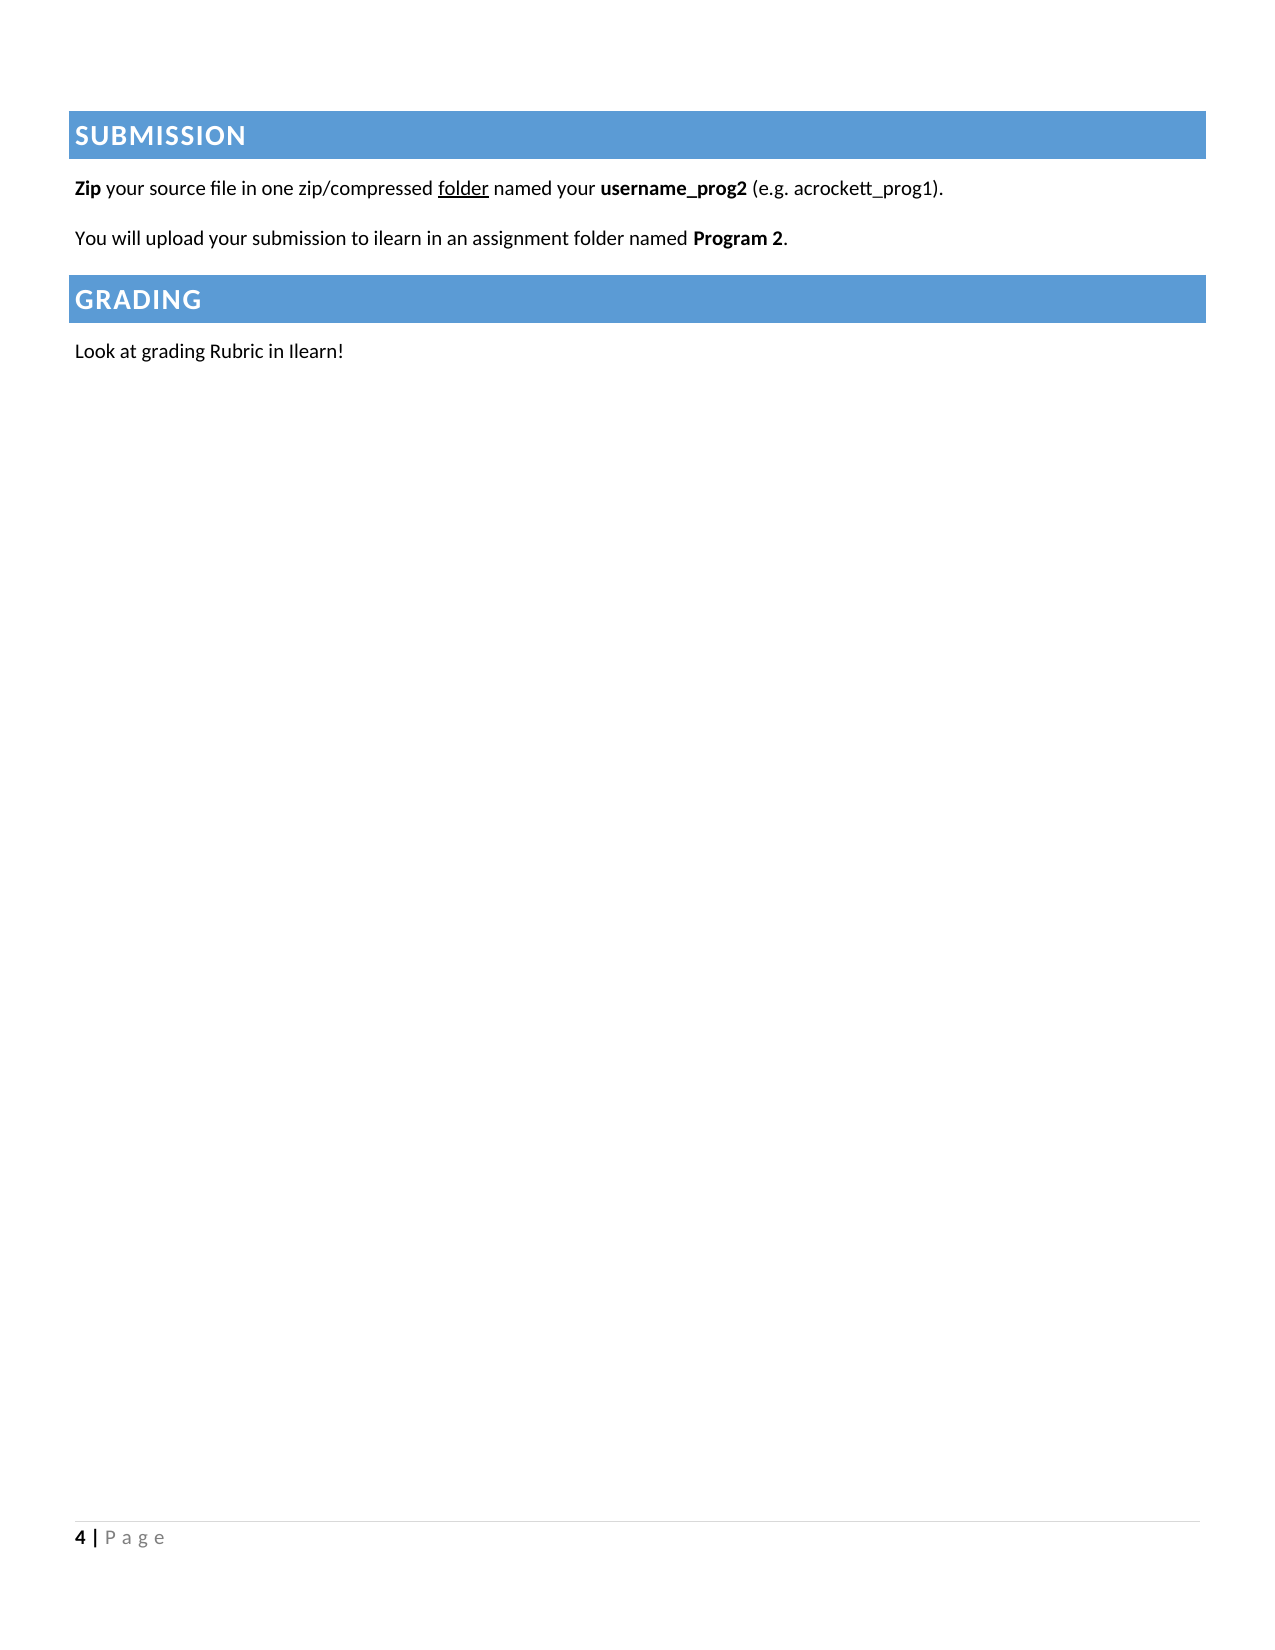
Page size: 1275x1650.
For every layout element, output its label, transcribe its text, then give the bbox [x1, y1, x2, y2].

text You will upload your submission to ilearn in an assignment folder named Program 2. [75, 225, 1200, 250]
text Zip your source file in one zip/compressed folder named your username_prog2 (e.g. acrockett_prog1). [75, 175, 1200, 200]
subtitle Submission [75, 117, 1200, 153]
subtitle Grading [75, 281, 1200, 317]
text Look at grading Rubric in Ilearn! [75, 338, 1200, 364]
